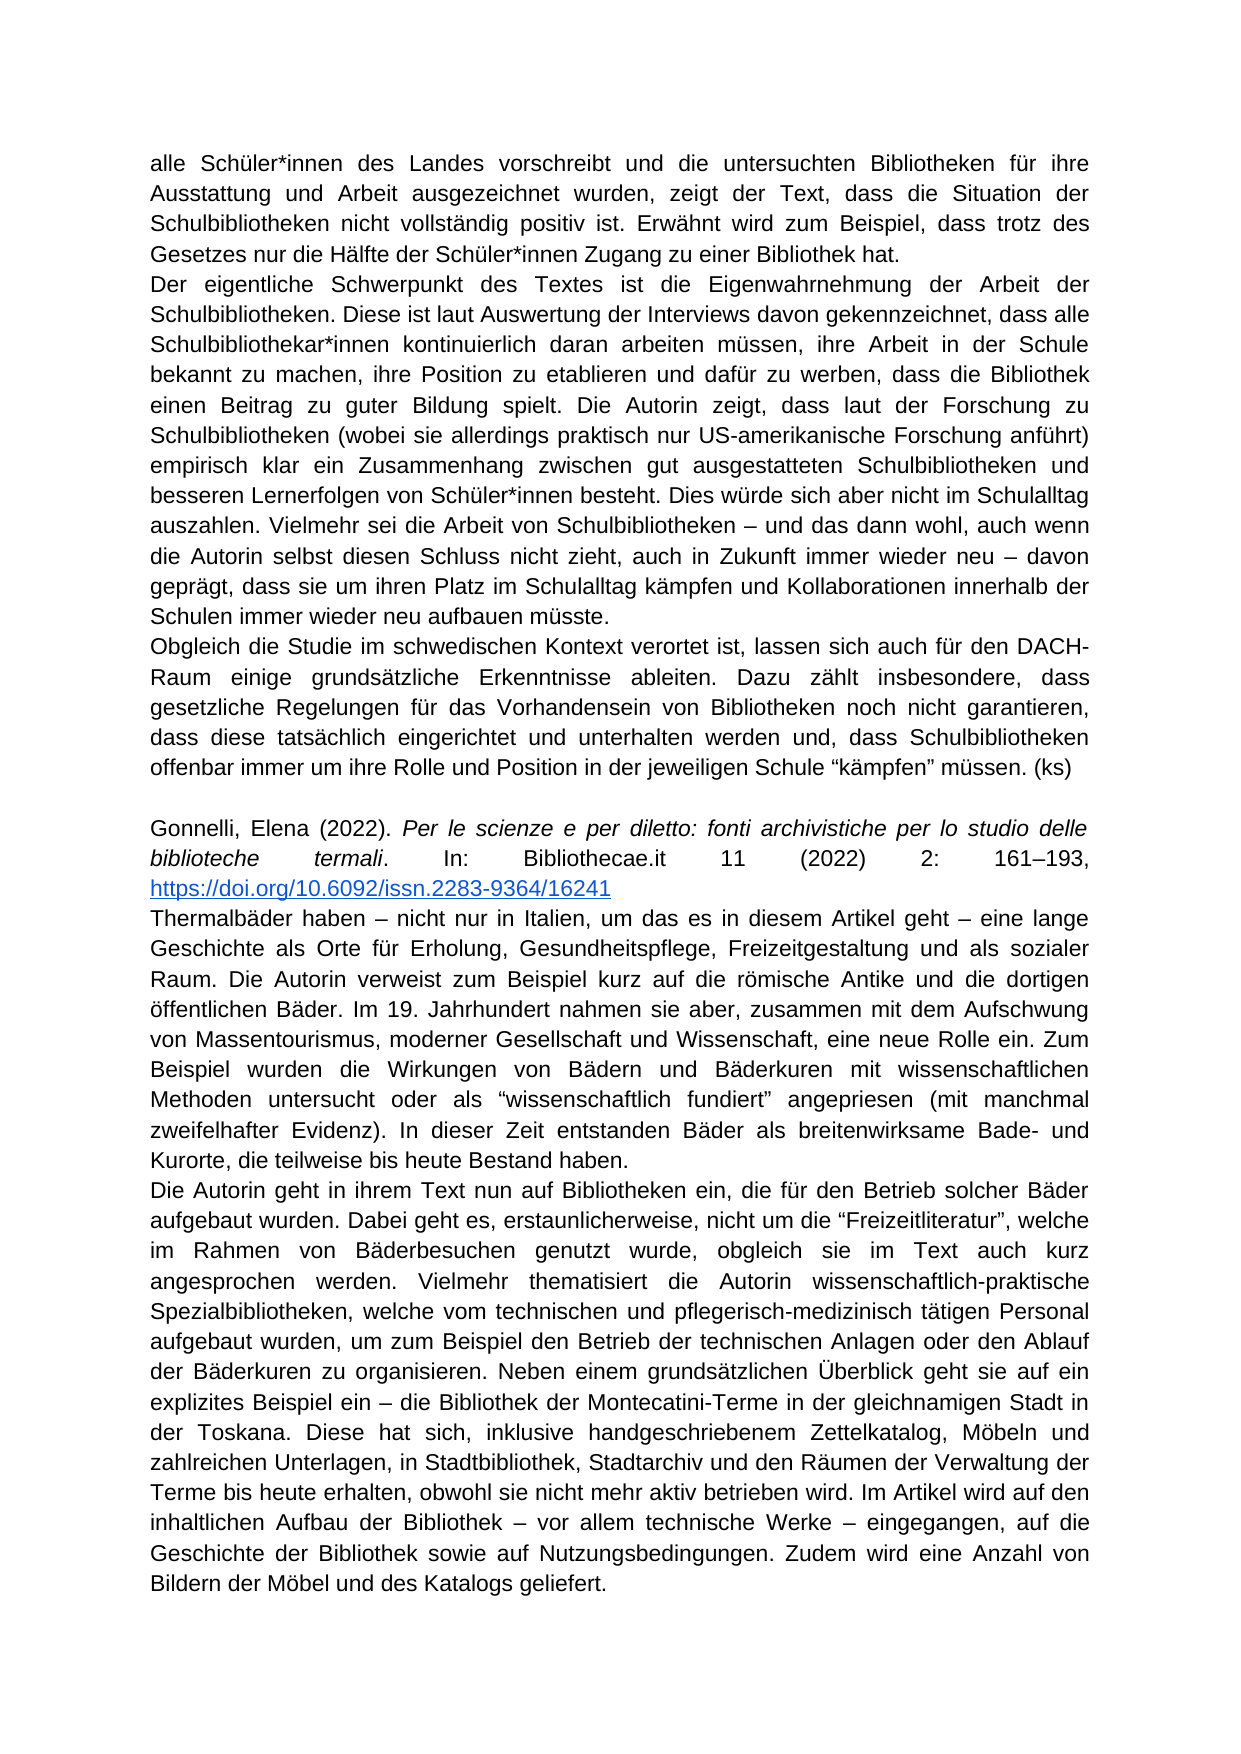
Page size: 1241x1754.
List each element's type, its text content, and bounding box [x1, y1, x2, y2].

text Obgleich die Studie im schwedischen Kontext verortet ist, lassen sich auch für den DACH-Raum einige grundsätzliche Erkenntnisse ableiten. Dazu zählt insbesondere, dass gesetzliche Regelungen für das Vorhandensein von Bibliotheken noch nicht garantieren, dass diese tatsächlich eingerichtet und unterhalten werden und, dass Schulbibliotheken offenbar immer um ihre Rolle und Position in der jeweiligen Schule “kämpfen” müssen. (ks) [150, 633, 1090, 781]
text Thermalbäder haben – nicht nur in Italien, um das es in diesem Artikel geht – eine lange Geschichte als Orte für Erholung, Gesundheitspflege, Freizeitgestaltung und als sozialer Raum. Die Autorin verweist zum Beispiel kurz auf die römische Antike und die dortigen öffentlichen Bäder. Im 19. Jahrhundert nahmen sie aber, zusammen mit dem Aufschwung von Massentourismus, moderner Gesellschaft und Wissenschaft, eine neue Rolle ein. Zum Beispiel wurden die Wirkungen von Bädern und Bäderkuren mit wissenschaftlichen Methoden untersucht oder als “wissenschaftlich fundiert” angepriesen (mit manchmal zweifelhafter Evidenz). In dieser Zeit entstanden Bäder als breitenwirksame Bade- und Kurorte, die teilweise bis heute Bestand haben. [150, 905, 1090, 1173]
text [150, 150, 1090, 267]
text Die Autorin geht in ihrem Text nun auf Bibliotheken ein, die für den Betrieb solcher Bäder aufgebaut wurden. Dabei geht es, erstaunlicherweise, nicht um die “Freizeitliteratur”, welche im Rahmen von Bäderbesuchen genutzt wurde, obgleich sie im Text auch kurz angesprochen werden. Vielmehr thematisiert die Autorin wissenschaftlich-praktische Spezialbibliotheken, welche vom technischen und pflegerisch-medizinisch tätigen Personal aufgebaut wurden, um zum Beispiel den Betrieb der technischen Anlagen oder den Ablauf der Bäderkuren zu organisieren. Neben einem grundsätzlichen Überblick geht sie auf ein explizites Beispiel ein – die Bibliothek der Montecatini-Terme in der gleichnamigen Stadt in der Toskana. Diese hat sich, inklusive handgeschriebenem Zettelkatalog, Möbeln und zahlreichen Unterlagen, in Stadtbibliothek, Stadtarchiv und den Räumen der Verwaltung der Terme bis heute erhalten, obwohl sie nicht mehr aktiv betrieben wird. Im Artikel wird auf den inhaltlichen Aufbau der Bibliothek – vor allem technische Werke – eingegangen, auf die Geschichte der Bibliothek sowie auf Nutzungsbedingungen. Zudem wird eine Anzahl von Bildern der Möbel und des Katalogs geliefert. [150, 1177, 1090, 1596]
text Gonnelli, Elena (2022). Per le scienze e per diletto: fonti archivistiche per lo studio delle biblioteche termali. In: Bibliothecae.it 11 (2022) 2: 161–193, https://doi.org/10.6092/issn.2283-9364/16241 [150, 814, 1090, 901]
text Der eigentliche Schwerpunkt des Textes ist die Eigenwahrnehmung der Arbeit der Schulbibliotheken. Diese ist laut Auswertung der Interviews davon gekennzeichnet, dass alle Schulbibliothekar*innen kontinuierlich daran arbeiten müssen, ihre Arbeit in der Schule bekannt zu machen, ihre Position zu etablieren und dafür zu werben, dass die Bibliothek einen Beitrag zu guter Bildung spielt. Die Autorin zeigt, dass laut der Forschung zu Schulbibliotheken (wobei sie allerdings praktisch nur US-amerikanische Forschung anführt) empirisch klar ein Zusammenhang zwischen gut ausgestatteten Schulbibliotheken und besseren Lernerfolgen von Schüler*innen besteht. Dies würde sich aber nicht im Schulalltag auszahlen. Vielmehr sei die Arbeit von Schulbibliotheken – und das dann wohl, auch wenn die Autorin selbst diesen Schluss nicht zieht, auch in Zukunft immer wieder neu – davon geprägt, dass sie um ihren Platz im Schulalltag kämpfen und Kollaborationen innerhalb der Schulen immer wieder neu aufbauen müsste. [150, 271, 1090, 629]
